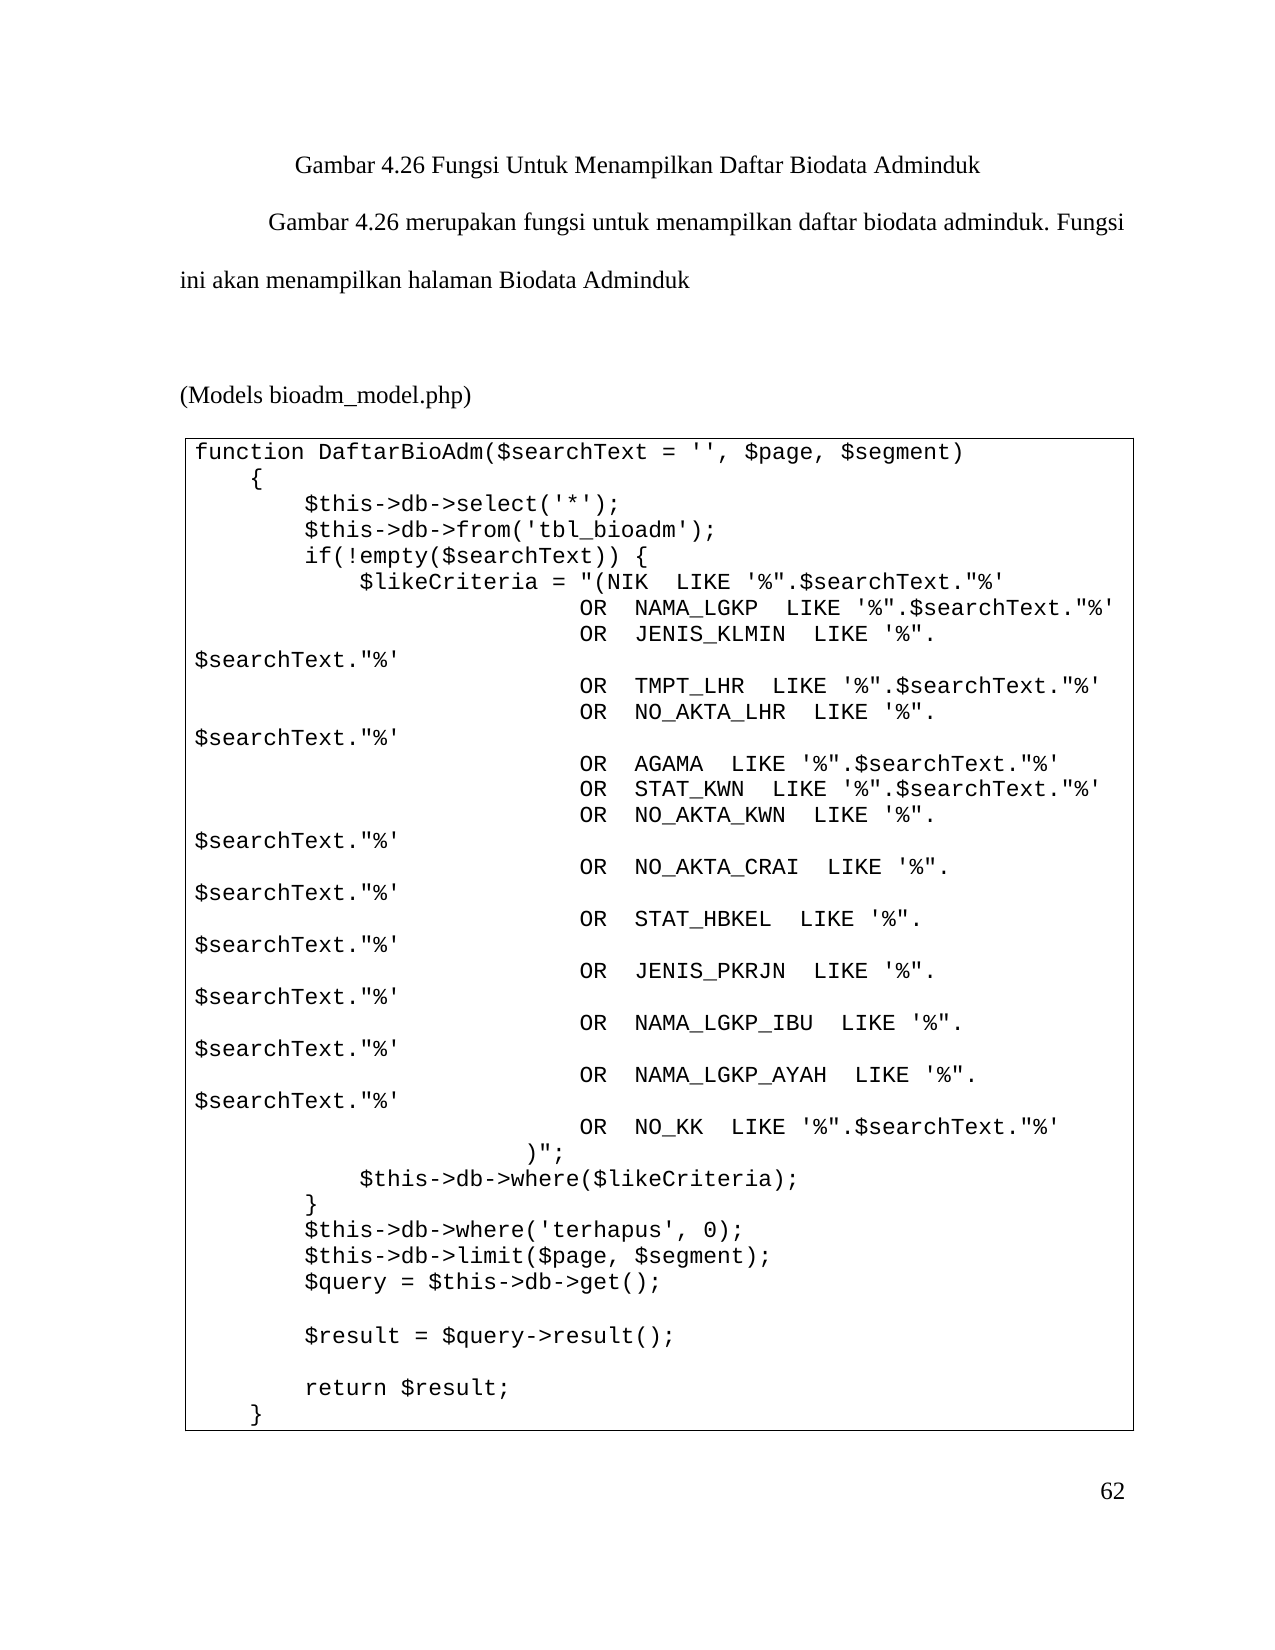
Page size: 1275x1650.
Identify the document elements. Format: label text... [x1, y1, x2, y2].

text $this->db->select('*'); [186, 489, 1133, 515]
text $this->db->where($likeCriteria); [186, 1164, 1133, 1190]
text if(!empty($searchText)) { [186, 541, 1133, 567]
text OR NO_KK LIKE '%".$searchText."%' [186, 1112, 1133, 1138]
text } [186, 1399, 1133, 1430]
text (Models bioadm_model.php) [150, 380, 1125, 409]
text { [186, 463, 1133, 489]
text OR NO_AKTA_LHR LIKE '%".$searchText."%' [186, 697, 1133, 749]
text OR NO_AKTA_KWN LIKE '%".$searchText."%' [186, 801, 1133, 852]
text OR AGAMA LIKE '%".$searchText."%' [186, 749, 1133, 775]
text OR JENIS_KLMIN LIKE '%".$searchText."%' [186, 619, 1133, 671]
text OR NO_AKTA_CRAI LIKE '%".$searchText."%' [186, 852, 1133, 904]
text $result = $query->result(); [186, 1321, 1133, 1351]
text OR TMPT_LHR LIKE '%".$searchText."%' [186, 671, 1133, 697]
text function DaftarBioAdm($searchText = '', $page, $segment) [186, 439, 1133, 463]
text OR STAT_HBKEL LIKE '%".$searchText."%' [186, 904, 1133, 956]
text } [186, 1190, 1133, 1216]
text OR NAMA_LGKP LIKE '%".$searchText."%' [186, 593, 1133, 619]
subtitle Gambar 4.26 Fungsi Untuk Menampilkan Daftar Biodata Adminduk [150, 150, 1125, 179]
text $this->db->from('tbl_bioadm'); [186, 515, 1133, 541]
text OR NAMA_LGKP_IBU LIKE '%".$searchText."%' [186, 1008, 1133, 1060]
text )"; [186, 1138, 1133, 1164]
text Gambar 4.26 merupakan fungsi untuk menampilkan daftar biodata adminduk. Fungsi ini akan menampilkan halaman Biodata Adminduk [179, 207, 1125, 294]
text OR JENIS_PKRJN LIKE '%".$searchText."%' [186, 956, 1133, 1008]
text $this->db->where('terhapus', 0); [186, 1216, 1133, 1242]
text OR STAT_KWN LIKE '%".$searchText."%' [186, 775, 1133, 801]
text return $result; [186, 1373, 1133, 1399]
text $this->db->limit($page, $segment); [186, 1242, 1133, 1267]
text $likeCriteria = "(NIK LIKE '%".$searchText."%' [186, 567, 1133, 593]
text $query = $this->db->get(); [186, 1267, 1133, 1297]
text OR NAMA_LGKP_AYAH LIKE '%".$searchText."%' [186, 1060, 1133, 1112]
